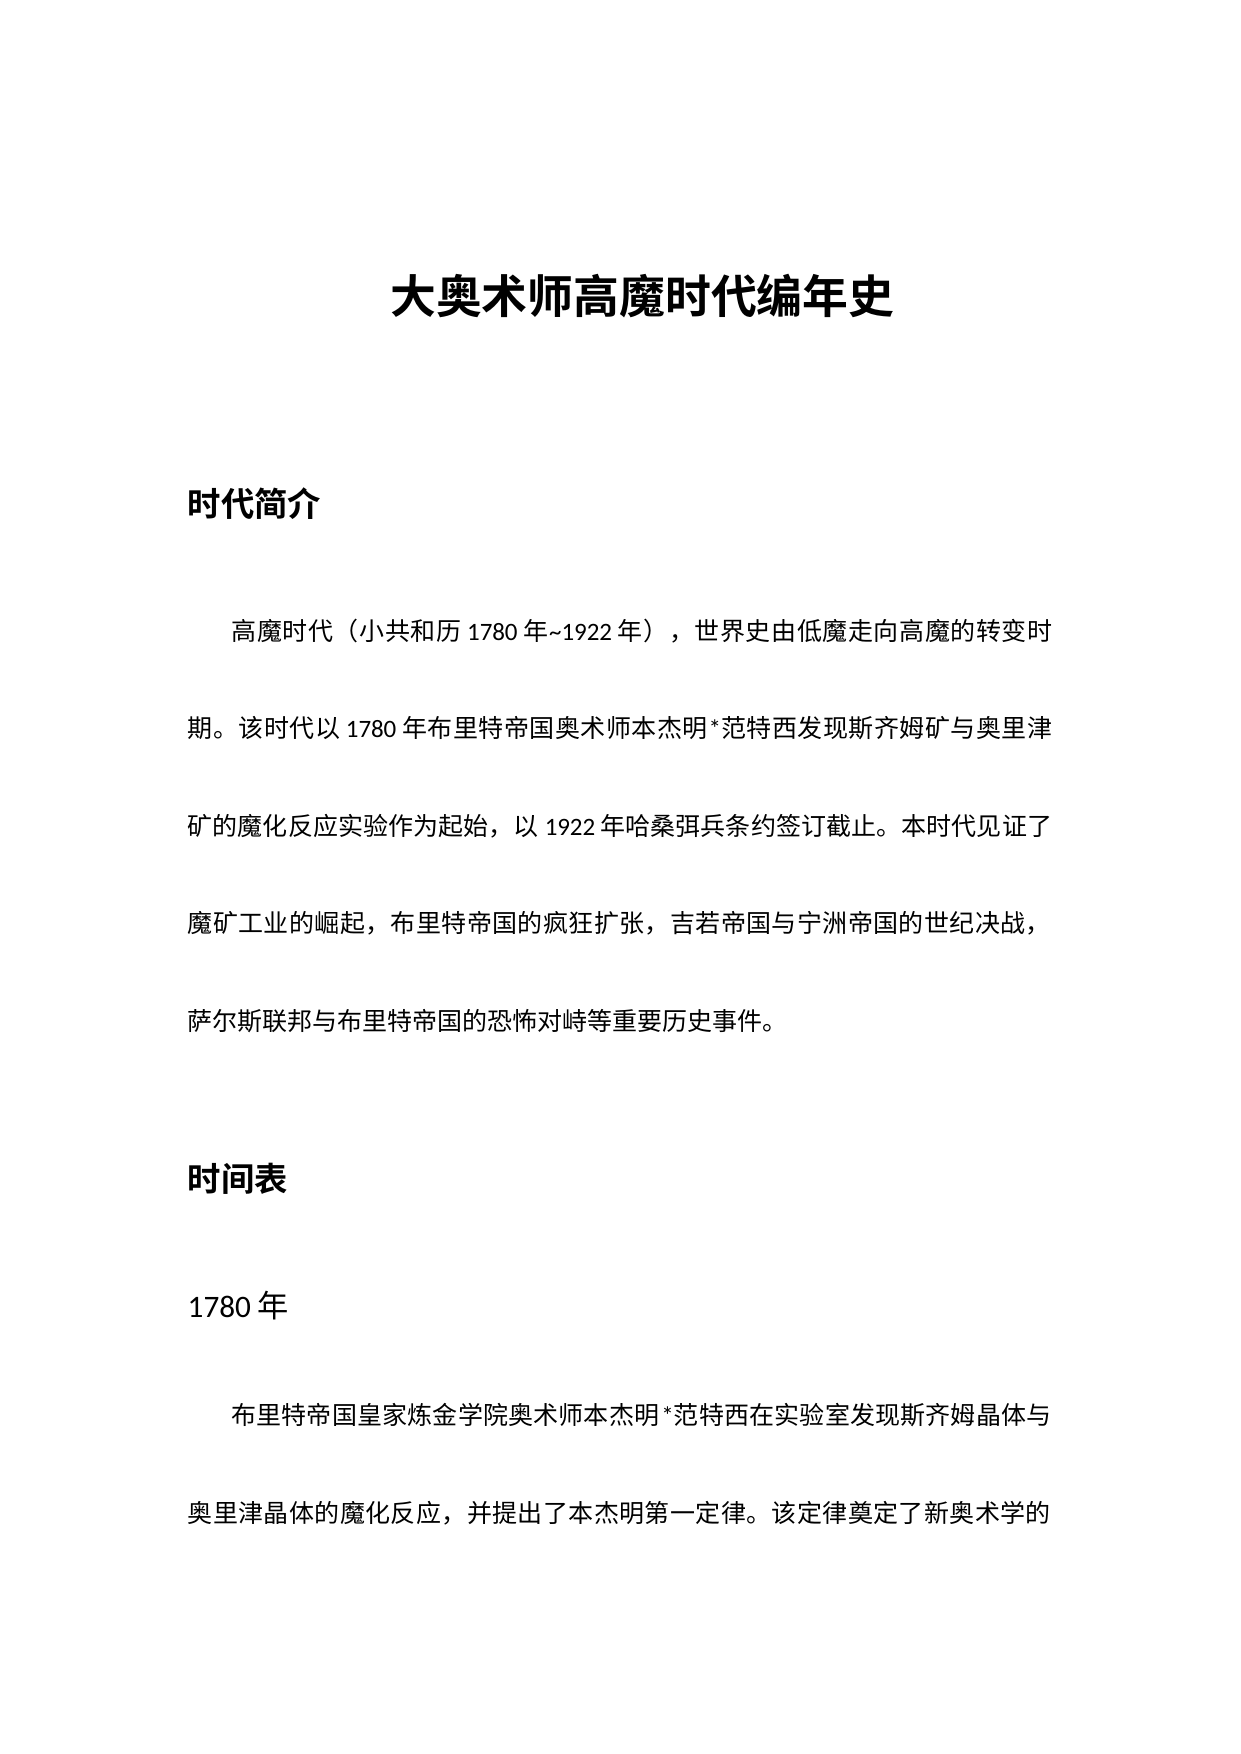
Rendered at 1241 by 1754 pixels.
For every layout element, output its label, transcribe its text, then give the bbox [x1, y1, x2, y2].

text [187, 1381, 1053, 1544]
subtitle 时间表 [187, 1144, 1053, 1209]
text 高魔时代（小共和历1780年~1922年），世界史由低魔走向高魔的转变时期。该时代以1780年布里特帝国奥术师本杰明*范特西发现斯齐姆矿与奥里津矿的魔化反应实验作为起始，以1922年哈桑弭兵条约签订截止。本时代见证了魔矿工业的崛起，布里特帝国的疯狂扩张，吉若帝国与宁洲帝国的世纪决战，萨尔斯联邦与布里特帝国的恐怖对峙等重要历史事件。 [187, 597, 1053, 1052]
subtitle 时代简介 [187, 470, 1053, 535]
subtitle 大奥术师高魔时代编年史 [187, 245, 1053, 343]
subtitle 1780年 [187, 1271, 1053, 1336]
